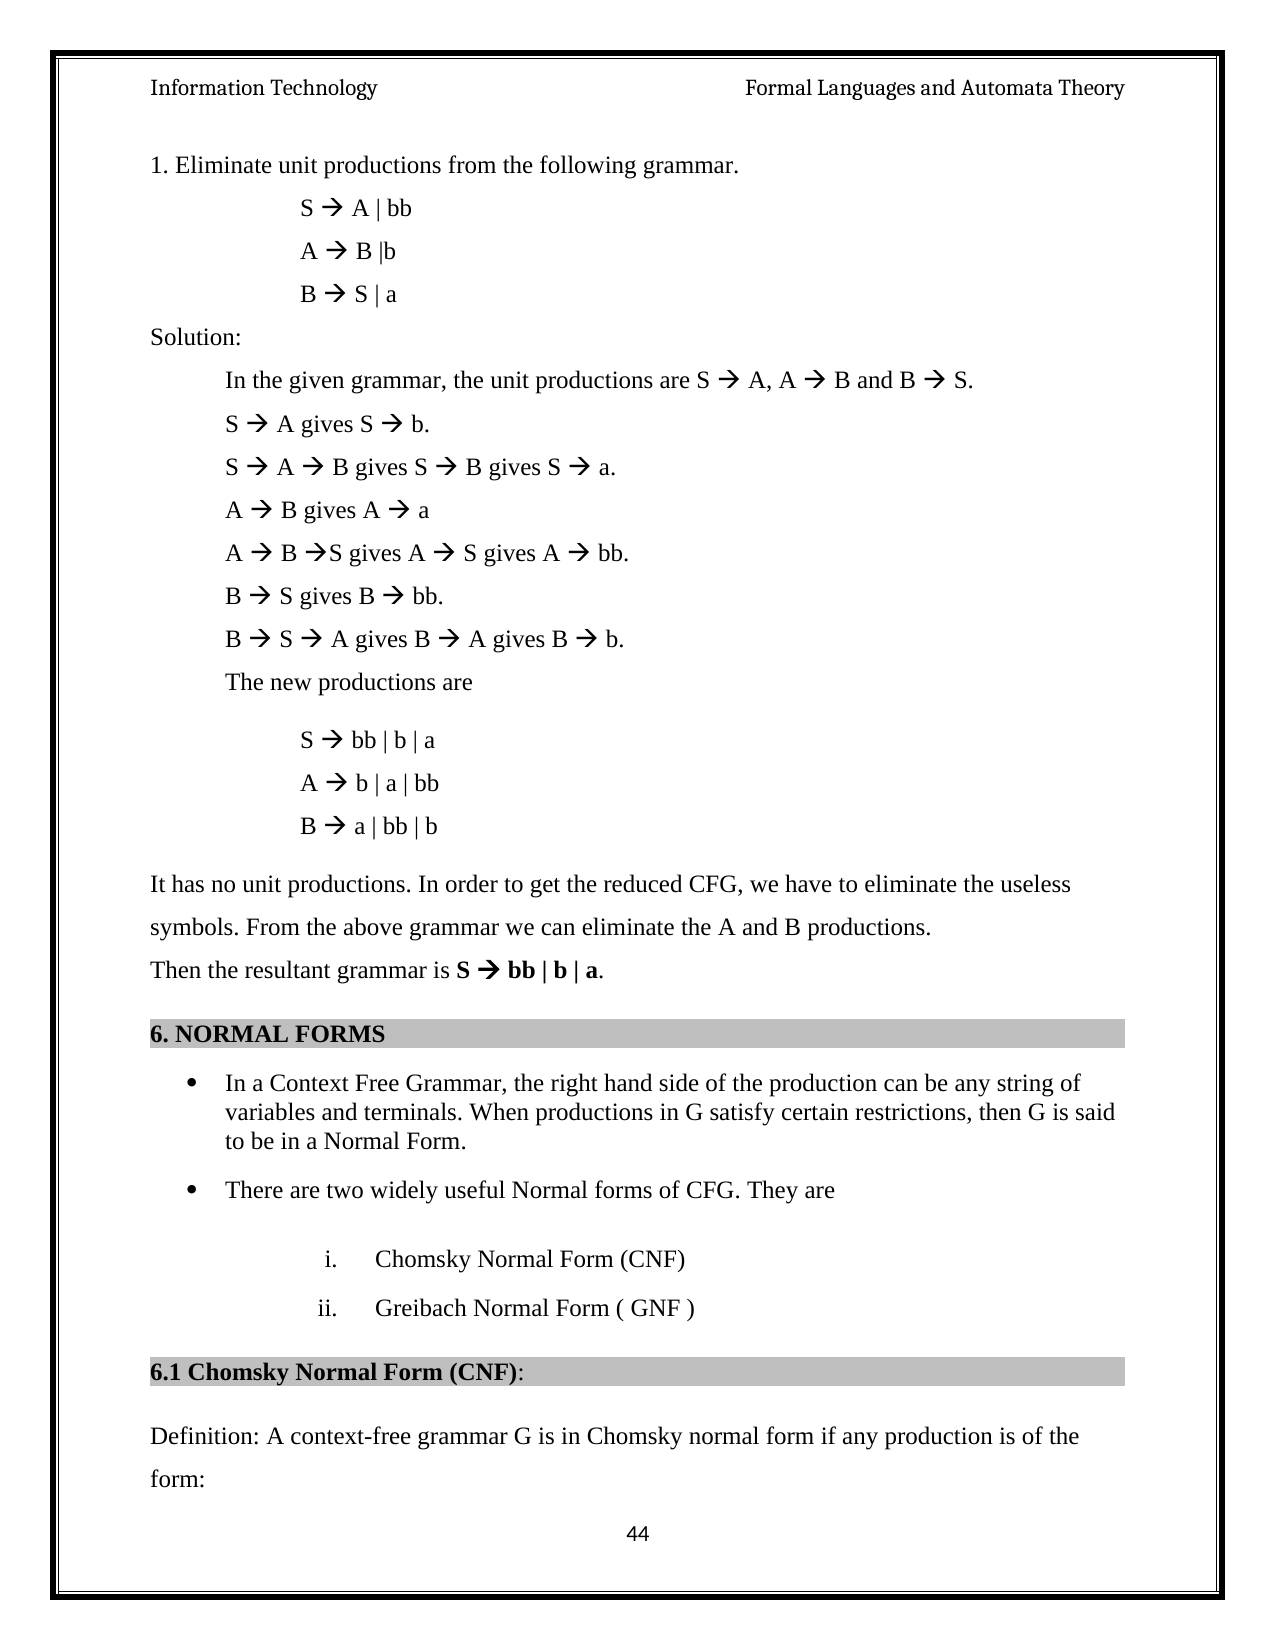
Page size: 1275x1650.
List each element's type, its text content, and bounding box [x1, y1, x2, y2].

text Solution: [150, 322, 1125, 351]
text In the given grammar, the unit productions are S A, A B and B S. [150, 366, 1125, 394]
text It has no unit productions. In order to get the reduced CFG, we have to eliminate the useless symbols. From the above grammar we can eliminate the A and B productions. [150, 869, 1125, 941]
text B S | a [150, 279, 1125, 308]
text 6.1 Chomsky Normal Form (CNF): [150, 1357, 1125, 1386]
list In a Context Free Grammar, the right hand side of the production can be any string of variables and terminals. When productions in G satisfy certain restrictions, then G is said to be in a Normal Form. [187, 1068, 1125, 1155]
text 6. NORMAL FORMS [150, 1019, 1125, 1048]
text 1. Eliminate unit productions from the following grammar. [150, 150, 1125, 179]
list Greibach Normal Form ( GNF ) [337, 1293, 1125, 1322]
text B a | bb | b [150, 811, 1125, 840]
text Definition: A context-free grammar G is in Chomsky normal form if any production is of the form: [150, 1421, 1125, 1493]
text S A B gives S B gives S a. [150, 452, 1125, 481]
text B S A gives B A gives B b. [150, 624, 1125, 653]
list There are two widely useful Normal forms of CFG. They are [187, 1176, 1125, 1204]
text A B gives A a [150, 495, 1125, 524]
subtitle Chomsky Normal Form (CNF) [337, 1244, 1125, 1272]
text S A | bb [150, 193, 1125, 222]
text A b | a | bb [150, 768, 1125, 797]
text S A gives S b. [150, 409, 1125, 437]
text S bb | b | a [150, 725, 1125, 754]
text A B S gives A S gives A bb. [150, 538, 1125, 567]
text Then the resultant grammar is S bb | b | a. [150, 955, 1125, 984]
text A B |b [150, 236, 1125, 265]
text B S gives B bb. [150, 581, 1125, 610]
text The new productions are [150, 667, 1125, 696]
